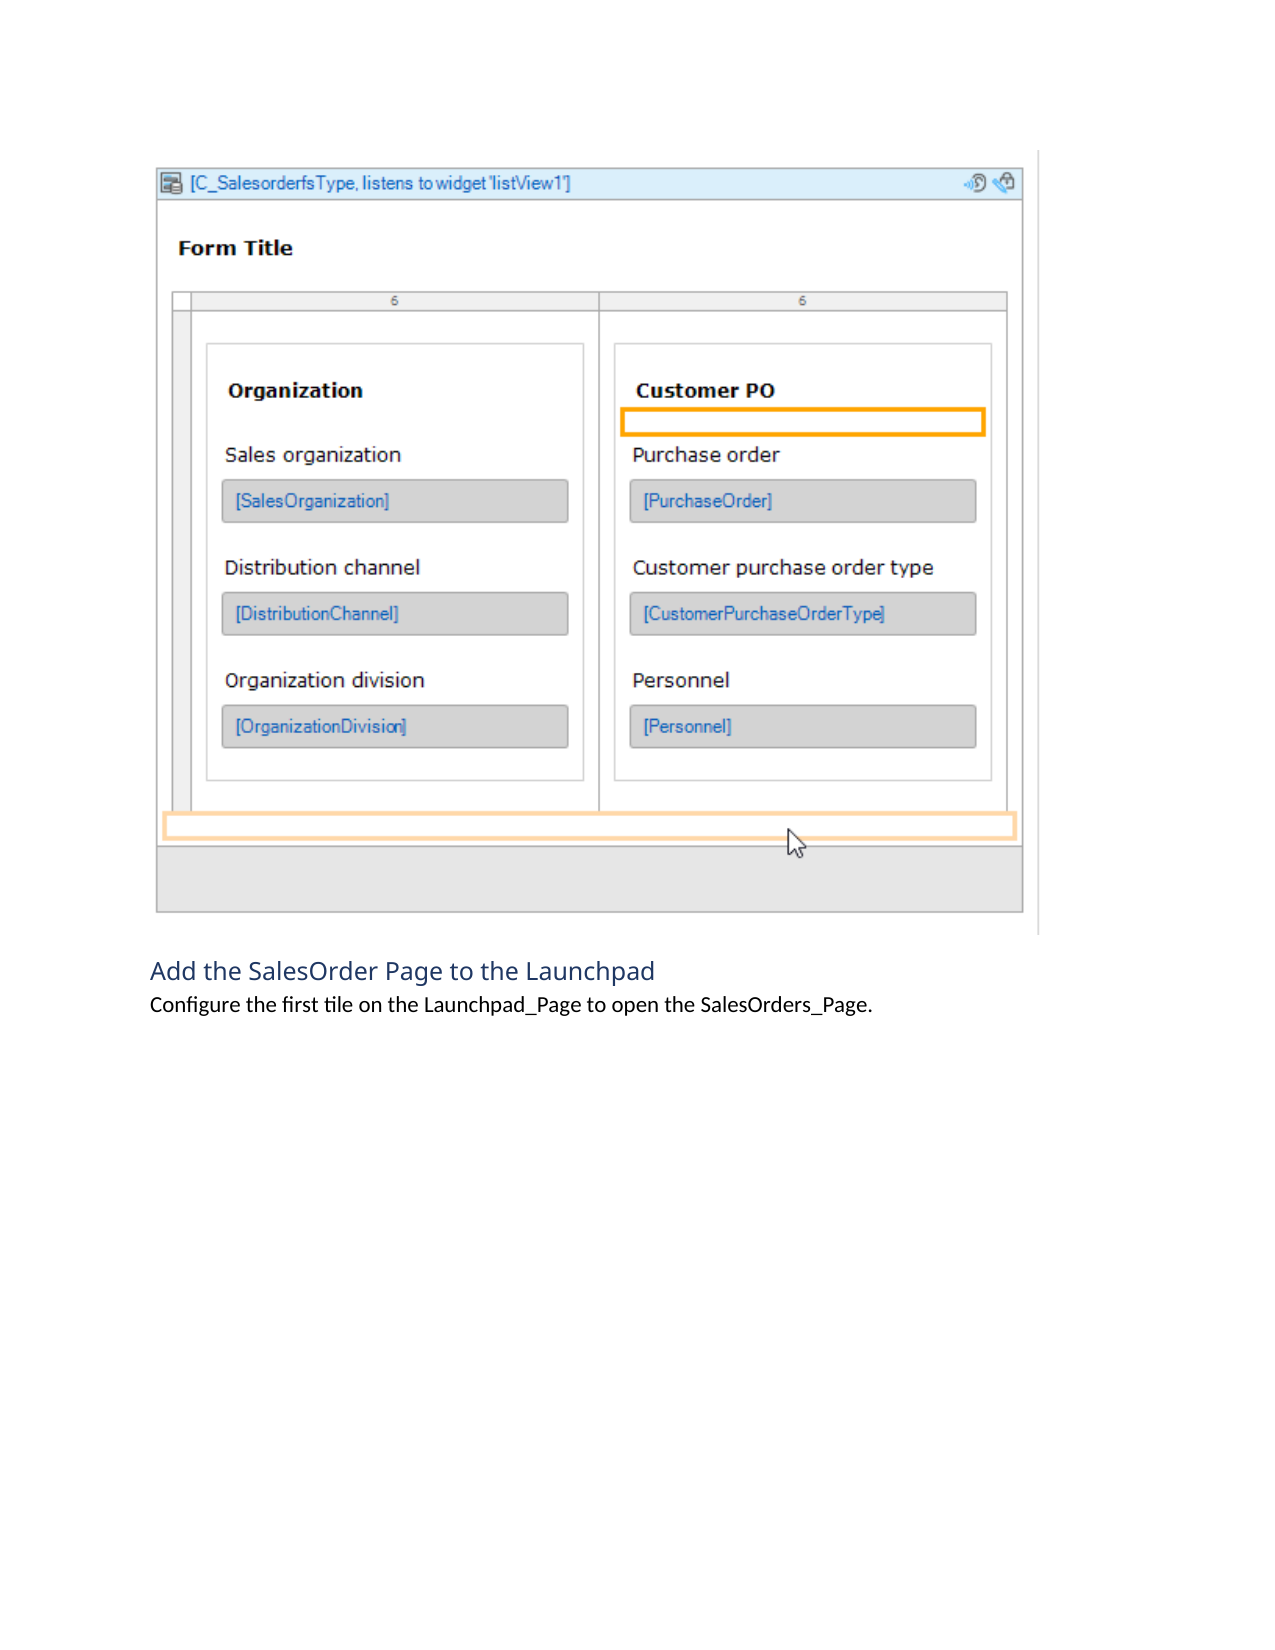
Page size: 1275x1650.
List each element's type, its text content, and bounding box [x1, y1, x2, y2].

picture [150, 150, 1044, 935]
text Configure the first tile on the Launchpad_Page to open the SalesOrders_Page. [150, 990, 1125, 1018]
subtitle Add the SalesOrder Page to the Launchpad [150, 953, 1125, 987]
